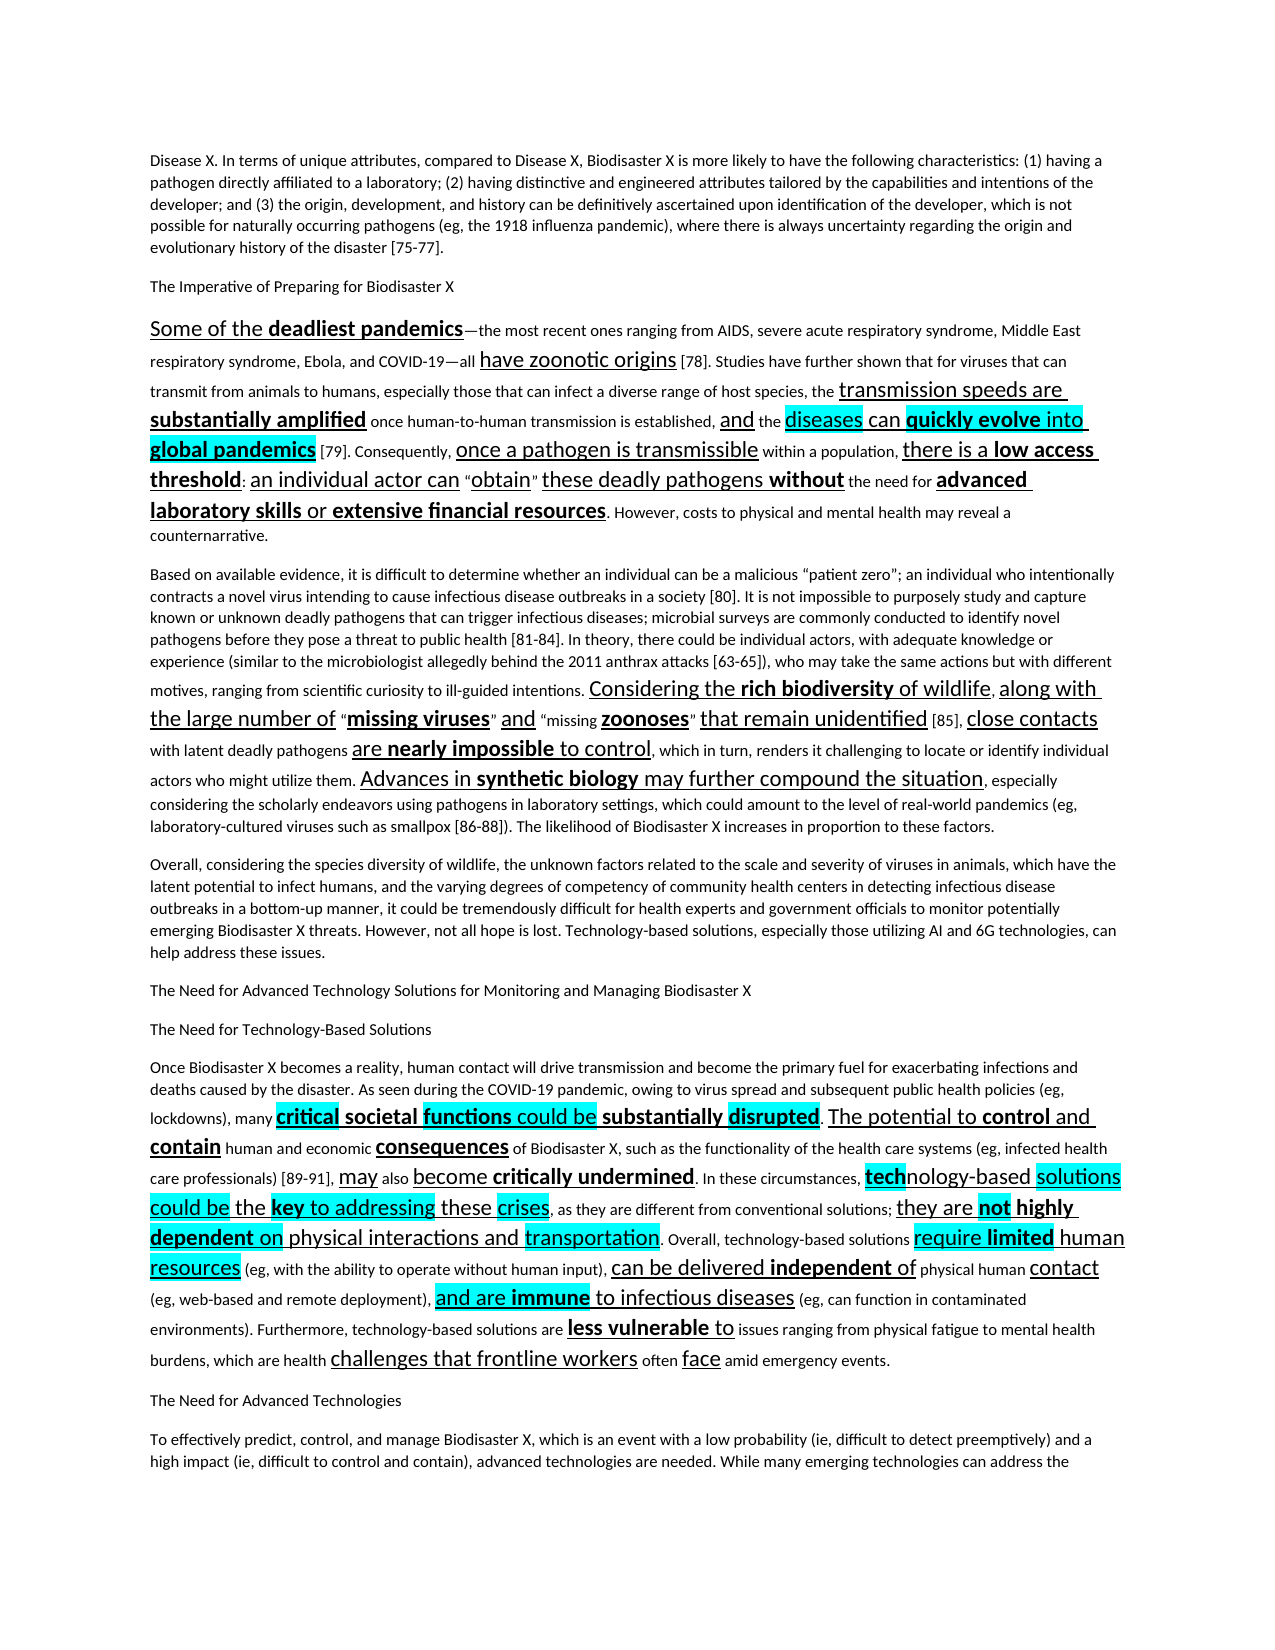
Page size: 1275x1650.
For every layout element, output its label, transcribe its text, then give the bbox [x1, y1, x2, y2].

text Based on available evidence, it is difficult to determine whether an individual can be a malicious “patient zero”; an individual who intentionally contracts a novel virus intending to cause infectious disease outbreaks in a society [80]. It is not impossible to purposely study and capture known or unknown deadly pathogens that can trigger infectious diseases; microbial surveys are commonly conducted to identify novel pathogens before they pose a threat to public health [81-84]. In theory, there could be individual actors, with adequate knowledge or experience (similar to the microbiologist allegedly behind the 2011 anthrax attacks [63-65]), who may take the same actions but with different motives, ranging from scientific curiosity to ill-guided intentions. Considering the rich biodiversity of wildlife, along with the large number of “missing viruses” and “missing zoonoses” that remain unidentified [85], close contacts with latent deadly pathogens are nearly impossible to control, which in turn, renders it challenging to locate or identify individual actors who might utilize them. Advances in synthetic biology may further compound the situation, especially considering the scholarly endeavors using pathogens in laboratory settings, which could amount to the level of real-world pandemics (eg, laboratory-cultured viruses such as smallpox [86-88]). The likelihood of Biodisaster X increases in proportion to these factors. [150, 564, 1125, 836]
text The Imperative of Preparing for Biodisaster X [150, 276, 1125, 296]
text Once Biodisaster X becomes a reality, human contact will drive transmission and become the primary fuel for exacerbating infections and deaths caused by the disaster. As seen during the COVID-19 pandemic, owing to virus spread and subsequent public health policies (eg, lockdowns), many critical societal functions could be substantially disrupted. The potential to control and contain human and economic consequences of Biodisaster X, such as the functionality of the health care systems (eg, infected health care professionals) [89-91], may also become critically undermined. In these circumstances, technology-based solutions could be the key to addressing these crises, as they are different from conventional solutions; they are not highly dependent on physical interactions and transportation. Overall, technology-based solutions require limited human resources (eg, with the ability to operate without human input), can be delivered independent of physical human contact (eg, web-based and remote deployment), and are immune to infectious diseases (eg, can function in contaminated environments). Furthermore, technology-based solutions are less vulnerable to issues ranging from physical fatigue to mental health burdens, which are health challenges that frontline workers often face amid emergency events. [150, 1058, 1125, 1372]
text The Need for Technology-Based Solutions [150, 1019, 1125, 1039]
text Some of the deadliest pandemics—the most recent ones ranging from AIDS, severe acute respiratory syndrome, Middle East respiratory syndrome, Ebola, and COVID-19—all have zoonotic origins [78]. Studies have further shown that for viruses that can transmit from animals to humans, especially those that can infect a diverse range of host species, the transmission speeds are substantially amplified once human-to-human transmission is established, and the diseases can quickly evolve into global pandemics [79]. Consequently, once a pathogen is transmissible within a population, there is a low access threshold: an individual actor can “obtain” these deadly pathogens without the need for advanced laboratory skills or extensive financial resources. However, costs to physical and mental health may reveal a counternarrative. [150, 314, 1125, 546]
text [150, 150, 1125, 258]
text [150, 1429, 1125, 1471]
text The Need for Advanced Technologies [150, 1391, 1125, 1411]
text Overall, considering the species diversity of wildlife, the unknown factors related to the scale and severity of viruses in animals, which have the latent potential to infect humans, and the varying degrees of competency of community health centers in detecting infectious disease outbreaks in a bottom-up manner, it could be tremendously difficult for health experts and government officials to monitor potentially emerging Biodisaster X threats. However, not all hope is lost. Technology-based solutions, especially those utilizing AI and 6G technologies, can help address these issues. [150, 854, 1125, 962]
text The Need for Advanced Technology Solutions for Monitoring and Managing Biodisaster X [150, 981, 1125, 1001]
